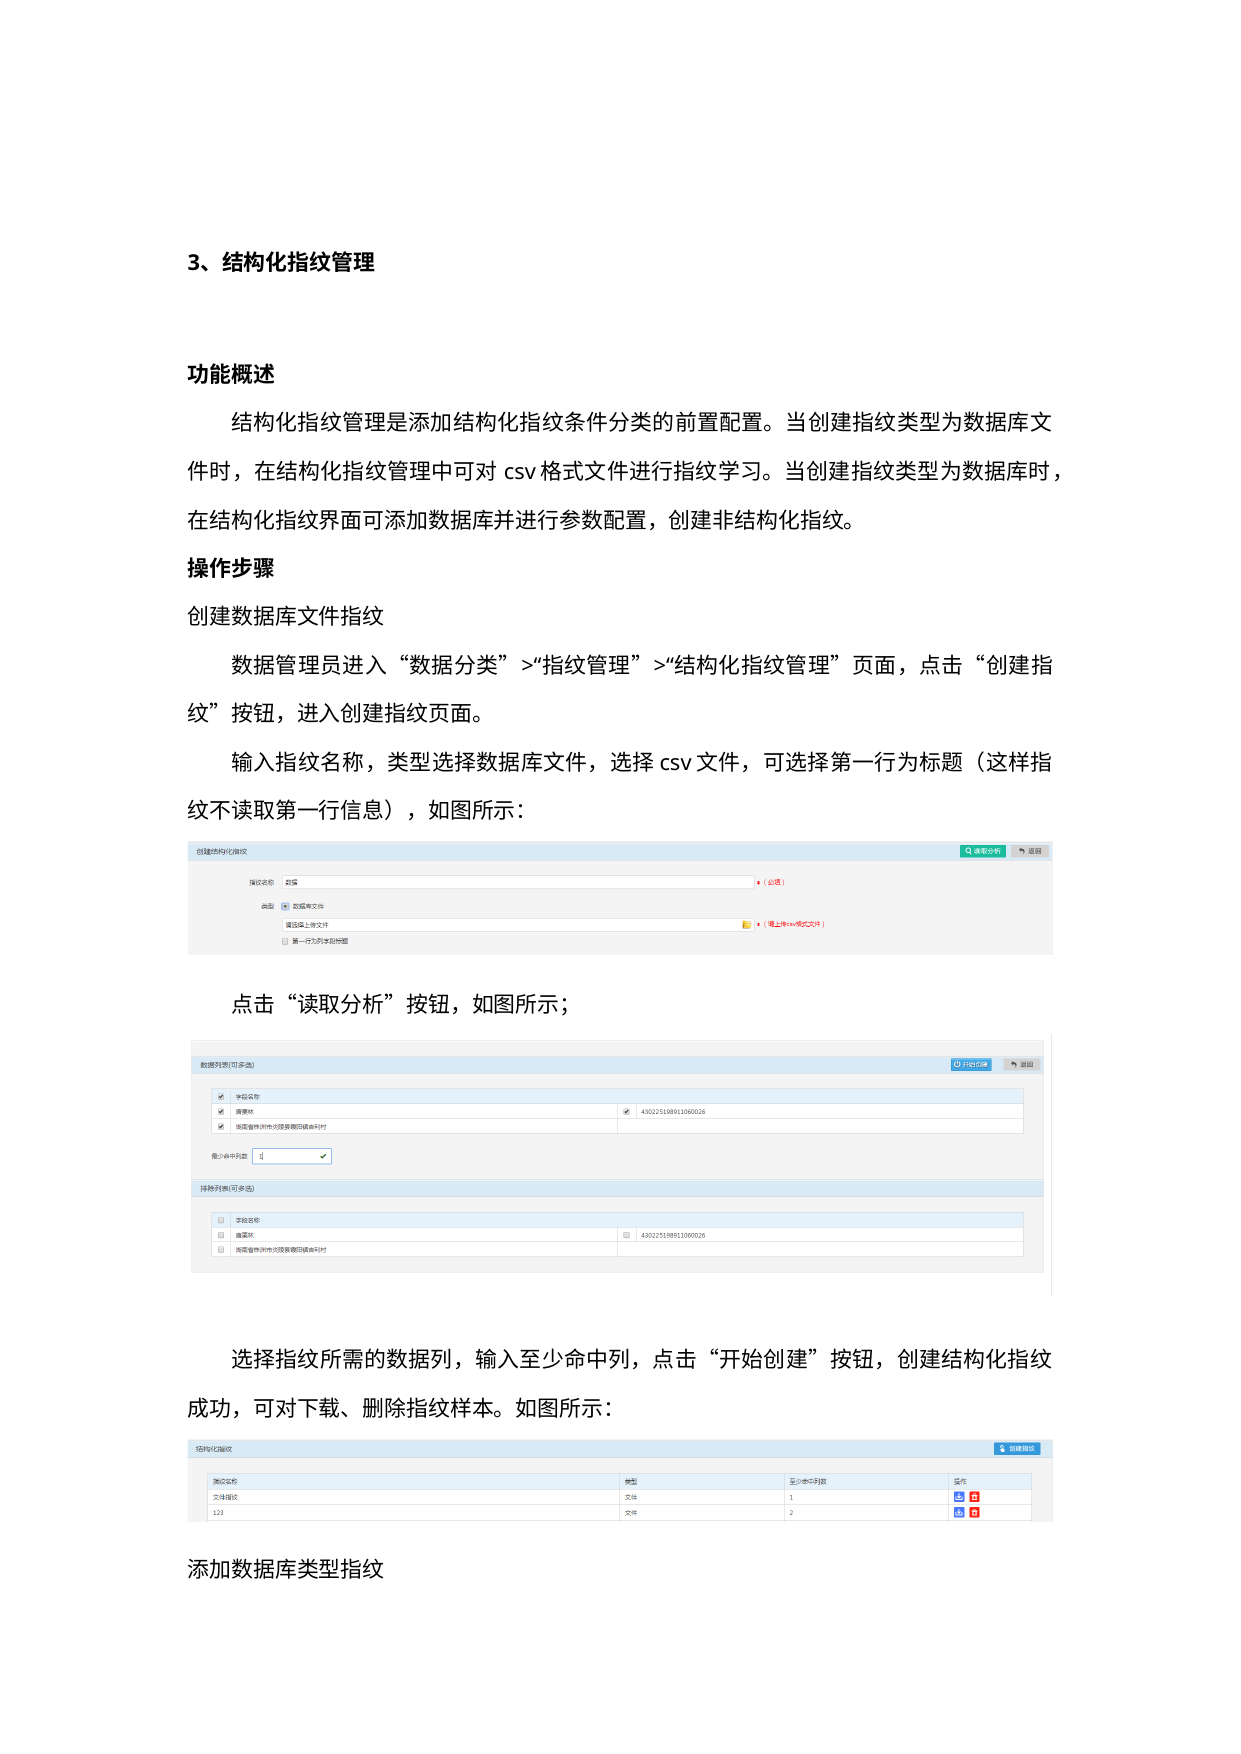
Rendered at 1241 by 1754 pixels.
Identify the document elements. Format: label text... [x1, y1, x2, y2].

text 选择指纹所需的数据列，输入至少命中列，点击“开始创建”按钮，创建结构化指纹成功，可对下载、删除指纹样本。如图所示： [187, 1342, 1053, 1423]
picture [188, 1034, 1052, 1297]
text 点击“读取分析”按钮，如图所示； [187, 986, 1053, 1019]
text 添加数据库类型指纹 [187, 1552, 1053, 1584]
text 功能概述 [187, 356, 1053, 389]
picture [187, 841, 1054, 955]
text 输入指纹名称，类型选择数据库文件，选择csv文件，可选择第一行为标题（这样指纹不读取第一行信息），如图所示： [187, 744, 1053, 826]
text 数据管理员进入“数据分类”>“指纹管理”>“结构化指纹管理”页面，点击“创建指纹”按钮，进入创建指纹页面。 [187, 647, 1053, 728]
text 操作步骤 [187, 551, 1053, 583]
text 结构化指纹管理是添加结构化指纹条件分类的前置配置。当创建指纹类型为数据库文件时，在结构化指纹管理中可对csv格式文件进行指纹学习。当创建指纹类型为数据库时，在结构化指纹界面可添加数据库并进行参数配置，创建非结构化指纹。 [187, 405, 1053, 535]
subtitle 3、结构化指纹管理 [187, 245, 1053, 277]
text 创建数据库文件指纹 [187, 599, 1053, 631]
picture [187, 1439, 1054, 1522]
